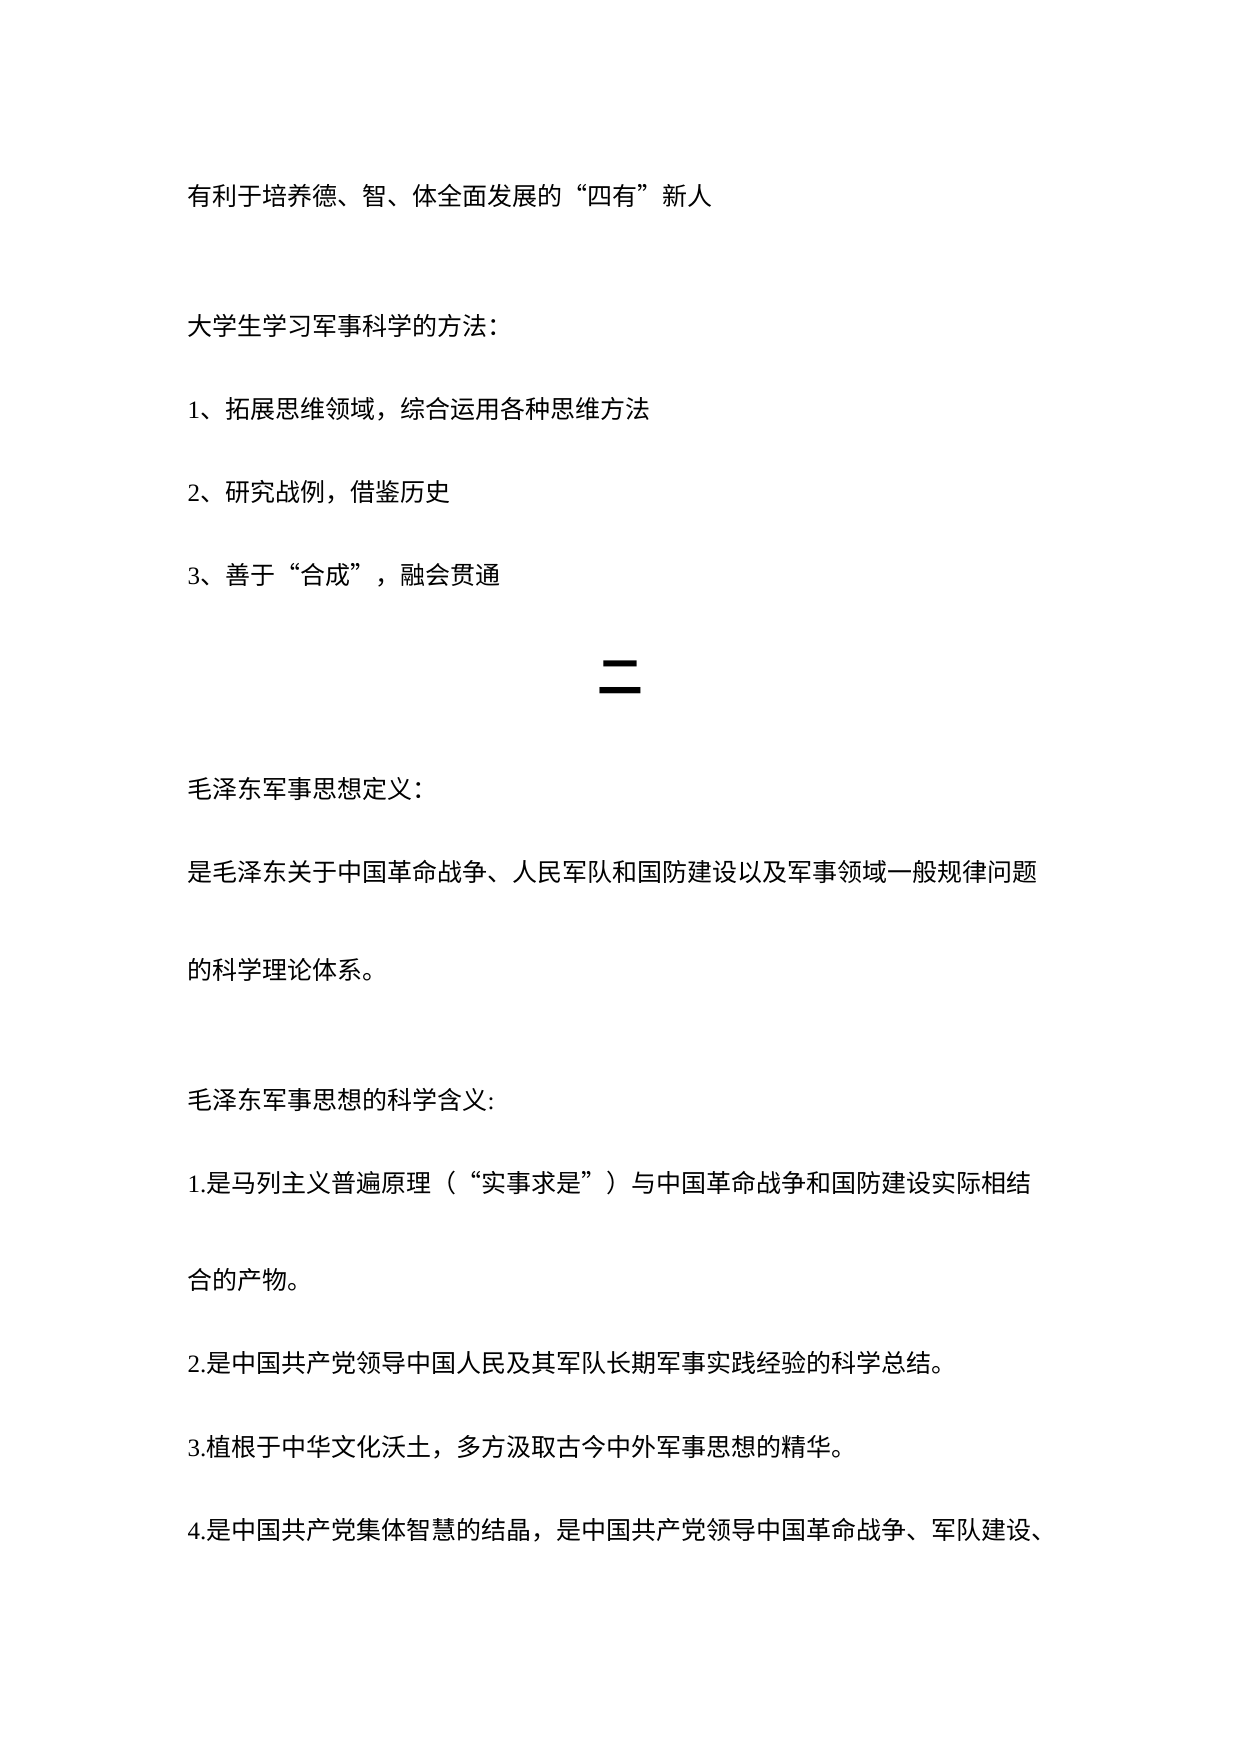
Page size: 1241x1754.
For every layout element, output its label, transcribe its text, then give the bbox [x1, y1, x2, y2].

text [187, 1496, 1053, 1561]
text 毛泽东军事思想定义： [187, 755, 1053, 820]
text 大学生学习军事科学的方法： [187, 292, 1053, 357]
text 有利于培养德、智、体全面发展的“四有”新人 [187, 162, 1053, 227]
text 2.是中国共产党领导中国人民及其军队长期军事实践经验的科学总结。 [187, 1329, 1053, 1394]
text 1、拓展思维领域，综合运用各种思维方法 [187, 375, 1053, 440]
text 是毛泽东关于中国革命战争、人民军队和国防建设以及军事领域一般规律问题的科学理论体系。 [187, 838, 1053, 1001]
text 3.植根于中华文化沃土，多方汲取古今中外军事思想的精华。 [187, 1413, 1053, 1478]
text 二 [187, 624, 1053, 722]
text 1.是马列主义普遍原理（“实事求是”）与中国革命战争和国防建设实际相结合的产物。 [187, 1149, 1053, 1311]
text 3、善于“合成”，融会贯通 [187, 541, 1053, 606]
text 2、研究战例，借鉴历史 [187, 458, 1053, 523]
text 毛泽东军事思想的科学含义: [187, 1066, 1053, 1131]
